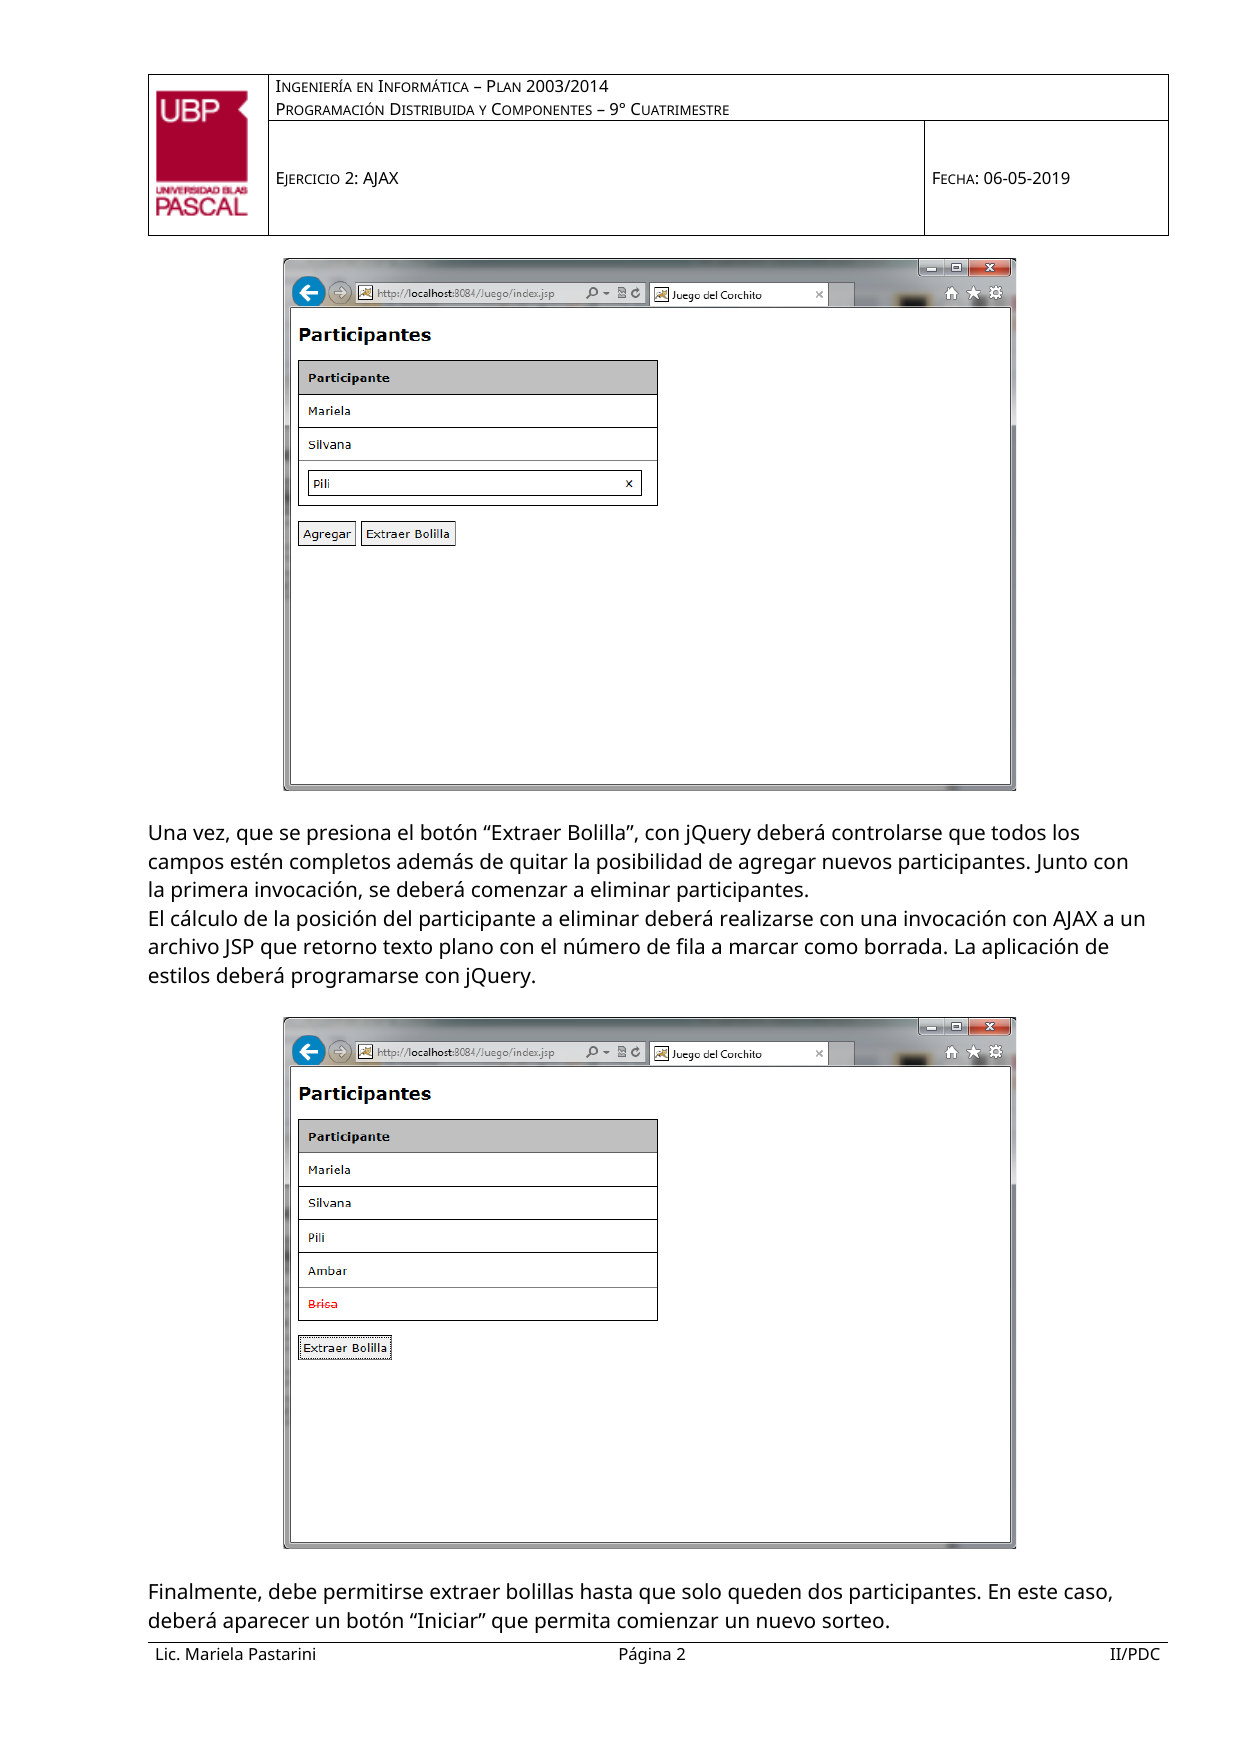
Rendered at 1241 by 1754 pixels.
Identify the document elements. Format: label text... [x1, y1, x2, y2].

picture [283, 1017, 1017, 1549]
text Finalmente, debe permitirse extraer bolillas hasta que solo queden dos participantes. En este caso, deberá aparecer un botón “Iniciar” que permita comienzar un nuevo sorteo. [148, 1577, 1152, 1634]
text El cálculo de la posición del participante a eliminar deberá realizarse con una invocación con AJAX a un archivo JSP que retorno texto plano con el número de fila a marcar como borrada. La aplicación de estilos deberá programarse con jQuery. [148, 904, 1152, 989]
text Una vez, que se presiona el botón “Extraer Bolilla”, con jQuery deberá controlarse que todos los campos estén completos además de quitar la posibilidad de agregar nuevos participantes. Junto con la primera invocación, se deberá comenzar a eliminar participantes. [148, 818, 1152, 904]
picture [283, 258, 1017, 791]
picture [155, 90, 248, 219]
